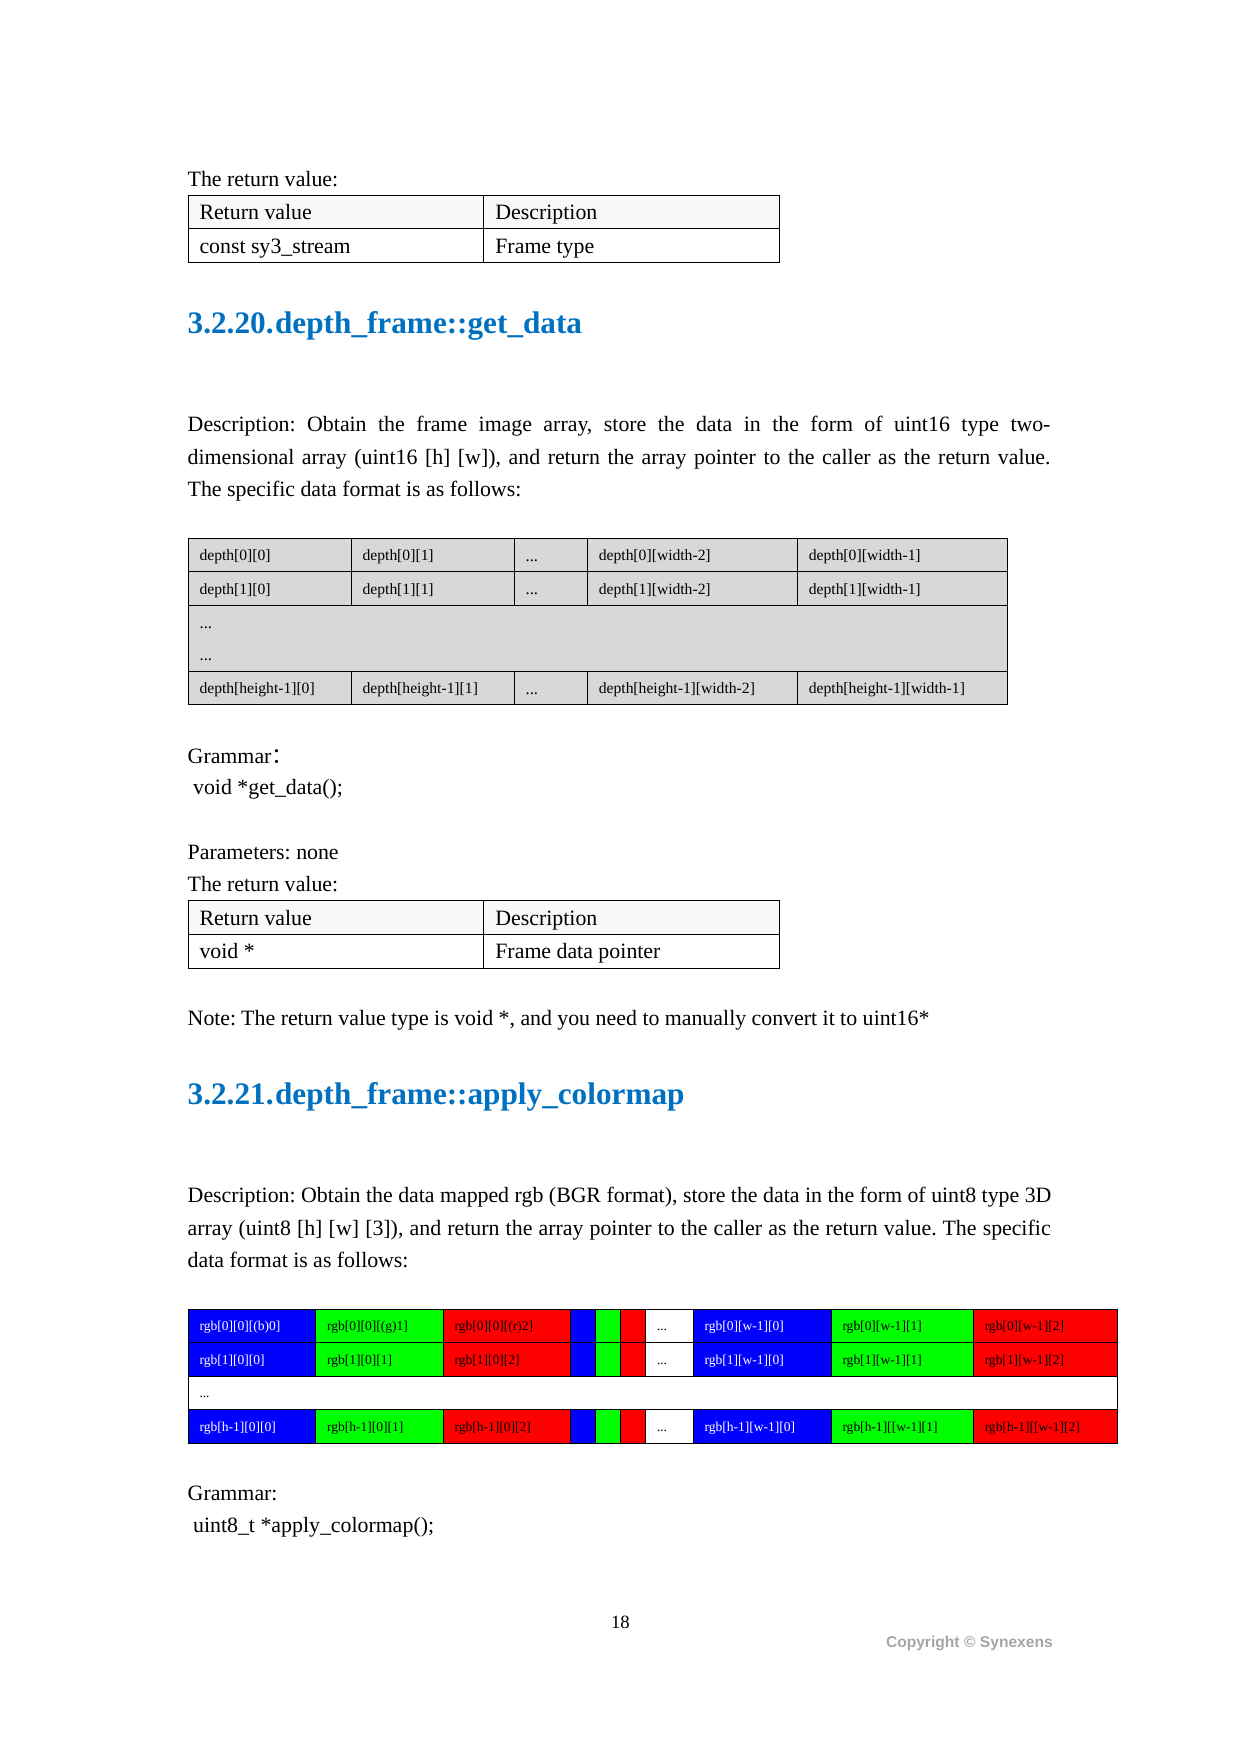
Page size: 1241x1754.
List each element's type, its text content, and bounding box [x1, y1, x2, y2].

table_cell rgb[1][w-1][0] [694, 1343, 831, 1376]
table_cell depth[1][1] [352, 572, 514, 605]
table_cell rgb[1][w-1][1] [832, 1343, 973, 1376]
table_cell depth[height-1][0] [189, 672, 351, 704]
table_cell ... [646, 1410, 693, 1443]
text The return value: [187, 162, 1053, 194]
table_header rgb[0][0][(g)1] [316, 1310, 443, 1342]
table_header depth[0][width-2] [588, 539, 797, 571]
table_header rgb[0][w-1][0] [694, 1310, 831, 1342]
table_cell rgb[1][w-1][2] [974, 1343, 1117, 1376]
table_cell rgb[1][0][2] [444, 1343, 570, 1376]
table_header ... [515, 539, 587, 571]
table_cell rgb[h-1][[w-1][2] [974, 1410, 1117, 1443]
table_header depth[0][width-1] [798, 539, 1007, 571]
table_cell ... [515, 572, 587, 605]
table_cell rgb[h-1][[w-1][1] [832, 1410, 973, 1443]
table_cell rgb[h-1][w-1][0] [694, 1410, 831, 1443]
text Note: The return value type is void *, and you need to manually convert it to uint16* [187, 1001, 1053, 1033]
table_header rgb[0][0][(b)0] [189, 1310, 315, 1342]
table_cell depth[1][width-2] [588, 572, 797, 605]
table_header ... [646, 1310, 693, 1342]
table_cell depth[1][width-1] [798, 572, 1007, 605]
table_cell Frame type [484, 229, 779, 262]
table_cell [571, 1343, 595, 1376]
table_header rgb[0][w-1][1] [832, 1310, 973, 1342]
table_header [596, 1310, 620, 1342]
table_cell [596, 1343, 620, 1376]
text Grammar: [187, 1476, 1053, 1509]
table_cell ... ... [189, 606, 1007, 671]
table_header rgb[0][w-1][2] [974, 1310, 1117, 1342]
text Grammar： [187, 738, 1053, 770]
text The return value: [187, 868, 1053, 900]
text void *get_data(); [187, 770, 1053, 803]
table_cell [596, 1410, 620, 1443]
table_cell ... [646, 1343, 693, 1376]
table_header Return value [189, 196, 483, 228]
table_header Description [484, 901, 779, 934]
table_header Description [484, 196, 779, 228]
table_cell void * [189, 935, 483, 967]
table_cell ... [189, 1377, 1117, 1409]
table_cell rgb[h-1][0][1] [316, 1410, 443, 1443]
table_cell ... [515, 672, 587, 704]
table_cell rgb[h-1][0][2] [444, 1410, 570, 1443]
text Description: Obtain the data mapped rgb (BGR format), store the data in the form of uint8 type 3D array (uint8 [h] [w] [3]), and return the array pointer to the caller as the return value. The specific data format is as follows: [187, 1178, 1053, 1276]
table_header depth[0][0] [189, 539, 351, 571]
text uint8_t *apply_colormap(); [187, 1509, 1053, 1541]
table_header Return value [189, 901, 483, 934]
text Parameters: none [187, 835, 1053, 868]
table_cell depth[height-1][width-2] [588, 672, 797, 704]
table_cell [571, 1410, 595, 1443]
table_cell const sy3_stream [189, 229, 483, 262]
table_cell rgb[1][0][1] [316, 1343, 443, 1376]
subtitle depth_frame::get_data [187, 290, 1053, 355]
table_cell rgb[h-1][0][0] [189, 1410, 315, 1443]
table_header rgb[0][0][(r)2] [444, 1310, 570, 1342]
subtitle depth_frame::apply_colormap [187, 1061, 1053, 1126]
table_cell depth[height-1][1] [352, 672, 514, 704]
text Description: Obtain the frame image array, store the data in the form of uint16 type two-dimensional array (uint16 [h] [w]), and return the array pointer to the caller as the return value. The specific data format is as follows: [187, 408, 1053, 505]
table_cell rgb[1][0][0] [189, 1343, 315, 1376]
table_header depth[0][1] [352, 539, 514, 571]
table_header [571, 1310, 595, 1342]
table_header [621, 1310, 645, 1342]
table_cell depth[1][0] [189, 572, 351, 605]
table_cell Frame data pointer [484, 935, 779, 967]
table_cell depth[height-1][width-1] [798, 672, 1007, 704]
table_cell [621, 1410, 645, 1443]
table_cell [621, 1343, 645, 1376]
